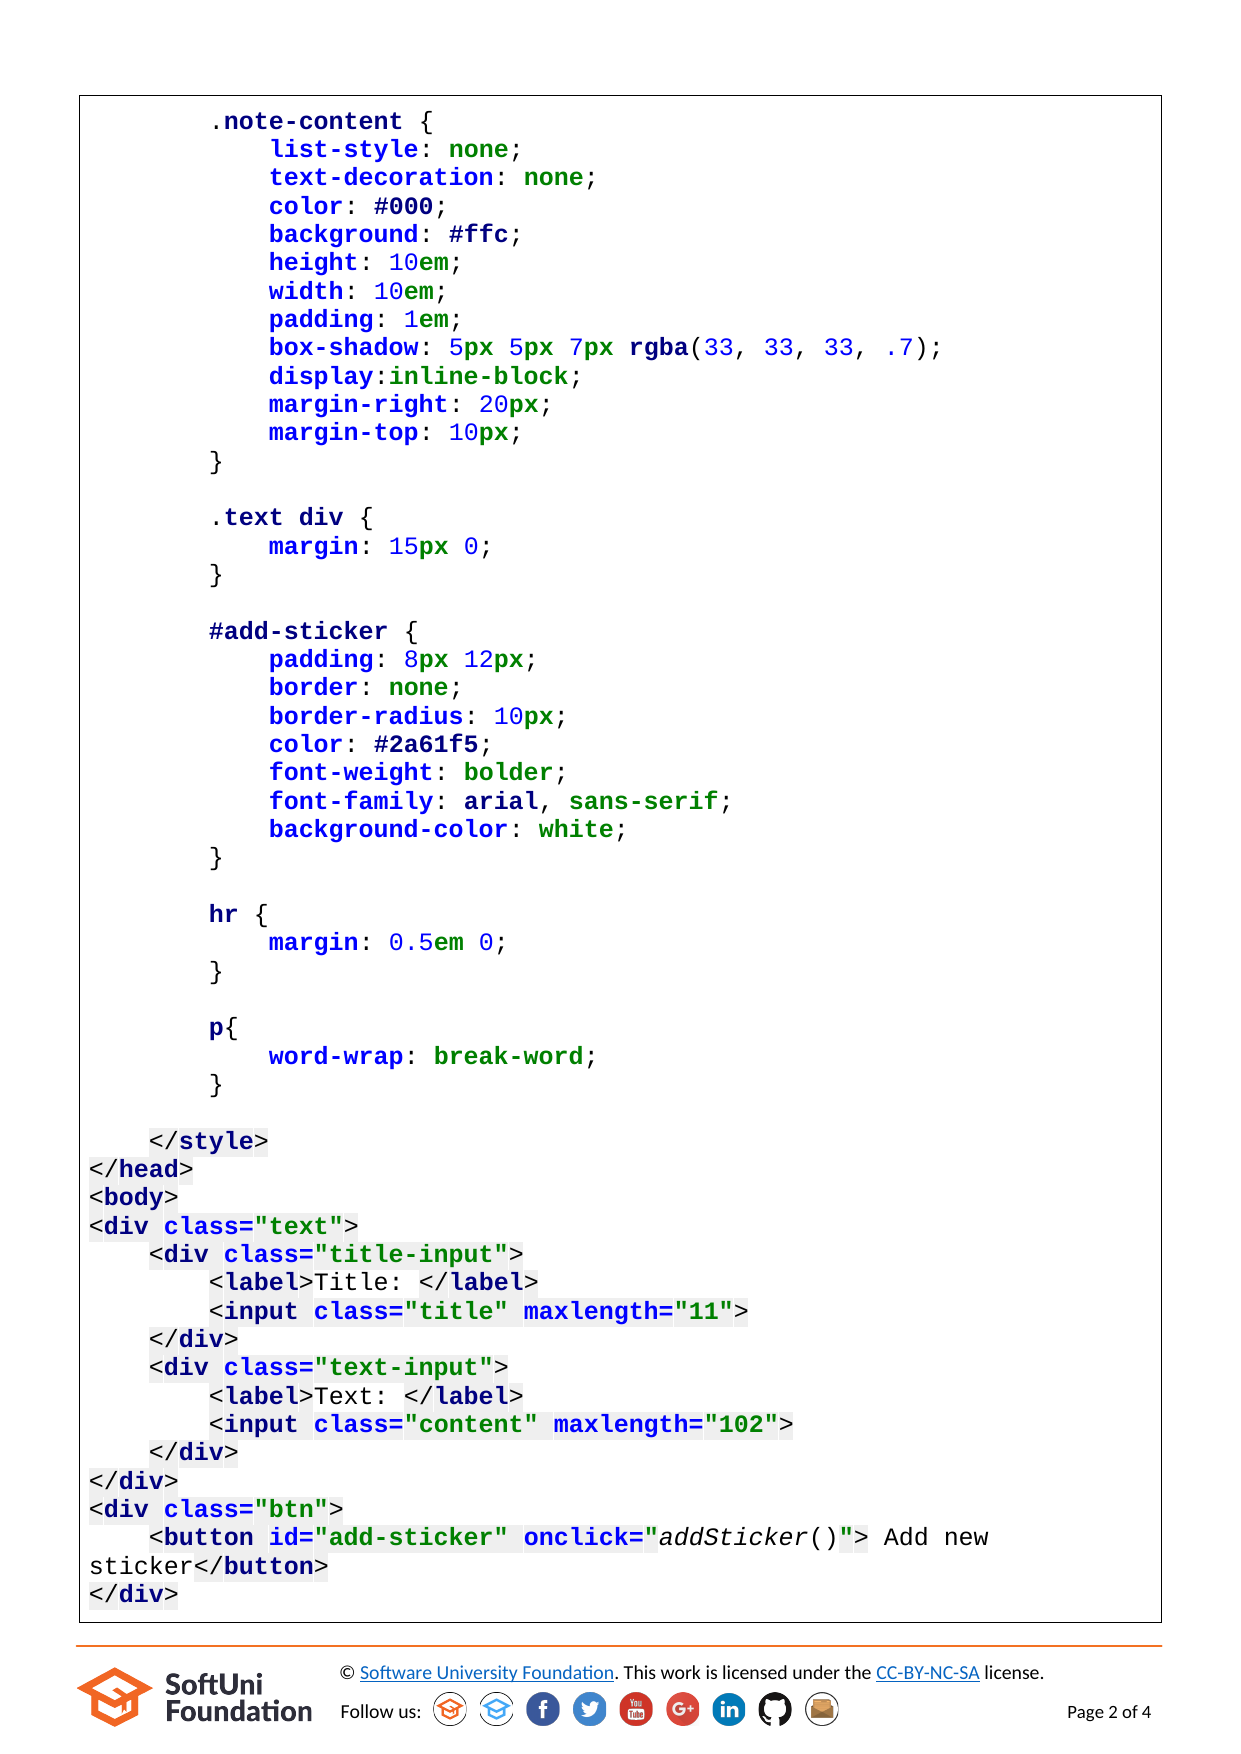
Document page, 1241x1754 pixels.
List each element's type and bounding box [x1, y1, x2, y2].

picture [805, 1692, 839, 1726]
picture [712, 1716, 722, 1726]
picture [666, 1692, 700, 1726]
picture [736, 1716, 746, 1726]
picture [480, 1692, 513, 1726]
picture [712, 1693, 722, 1703]
picture [76, 1667, 312, 1727]
picture [619, 1692, 653, 1726]
picture [727, 1707, 738, 1717]
picture [573, 1692, 607, 1726]
table_cell [80, 96, 1161, 1622]
picture [758, 1692, 792, 1726]
picture [433, 1692, 467, 1726]
picture [526, 1692, 560, 1726]
picture [736, 1693, 746, 1703]
